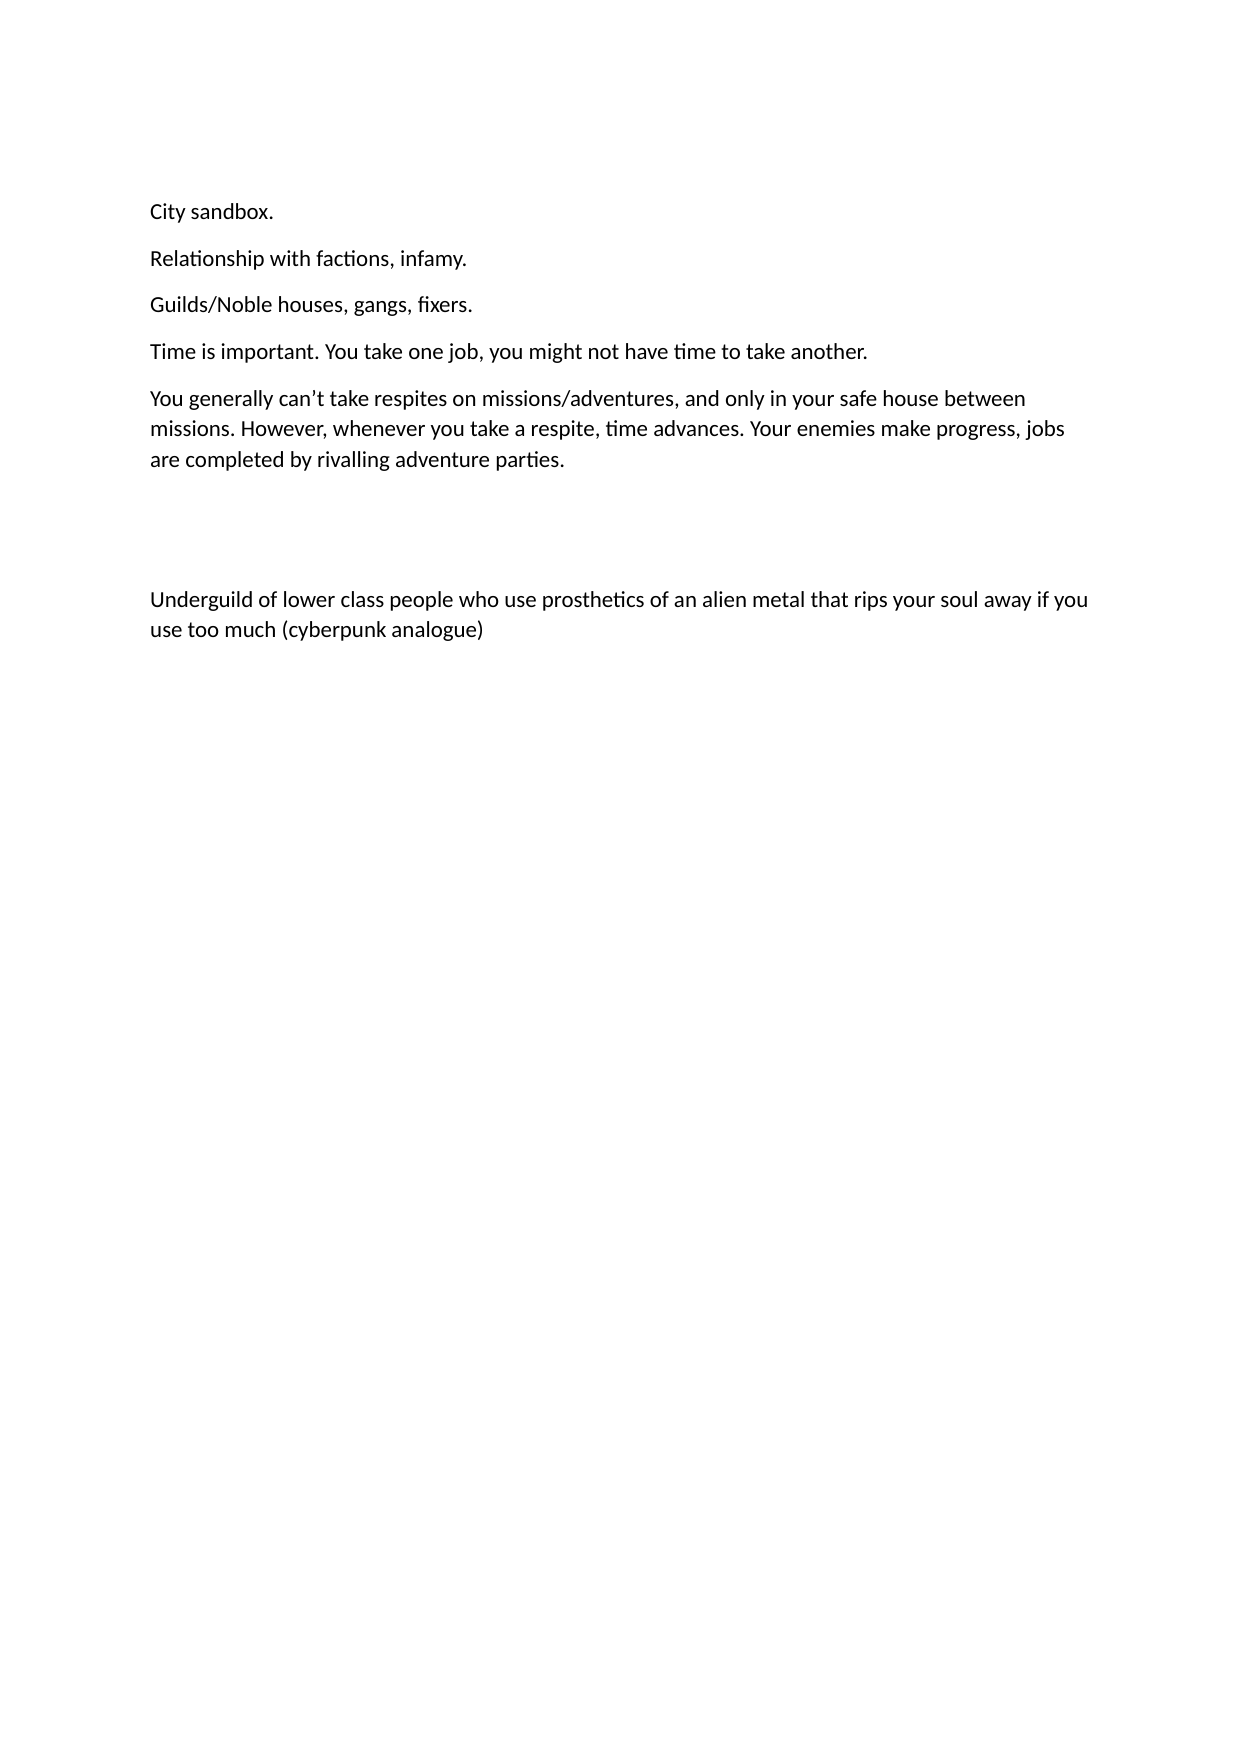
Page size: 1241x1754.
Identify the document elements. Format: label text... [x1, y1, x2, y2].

text Guilds/Noble houses, gangs, fixers. [150, 291, 1090, 319]
text City sandbox. [150, 197, 1090, 225]
text Underguild of lower class people who use prosthetics of an alien metal that rips your soul away if you use too much (cyberpunk analogue) [150, 585, 1090, 644]
text You generally can’t take respites on missions/adventures, and only in your safe house between missions. However, whenever you take a respite, time advances. Your enemies make progress, jobs are completed by rivalling adventure parties. [150, 384, 1090, 473]
text Time is important. You take one job, you might not have time to take another. [150, 337, 1090, 366]
text Relationship with factions, infamy. [150, 244, 1090, 272]
